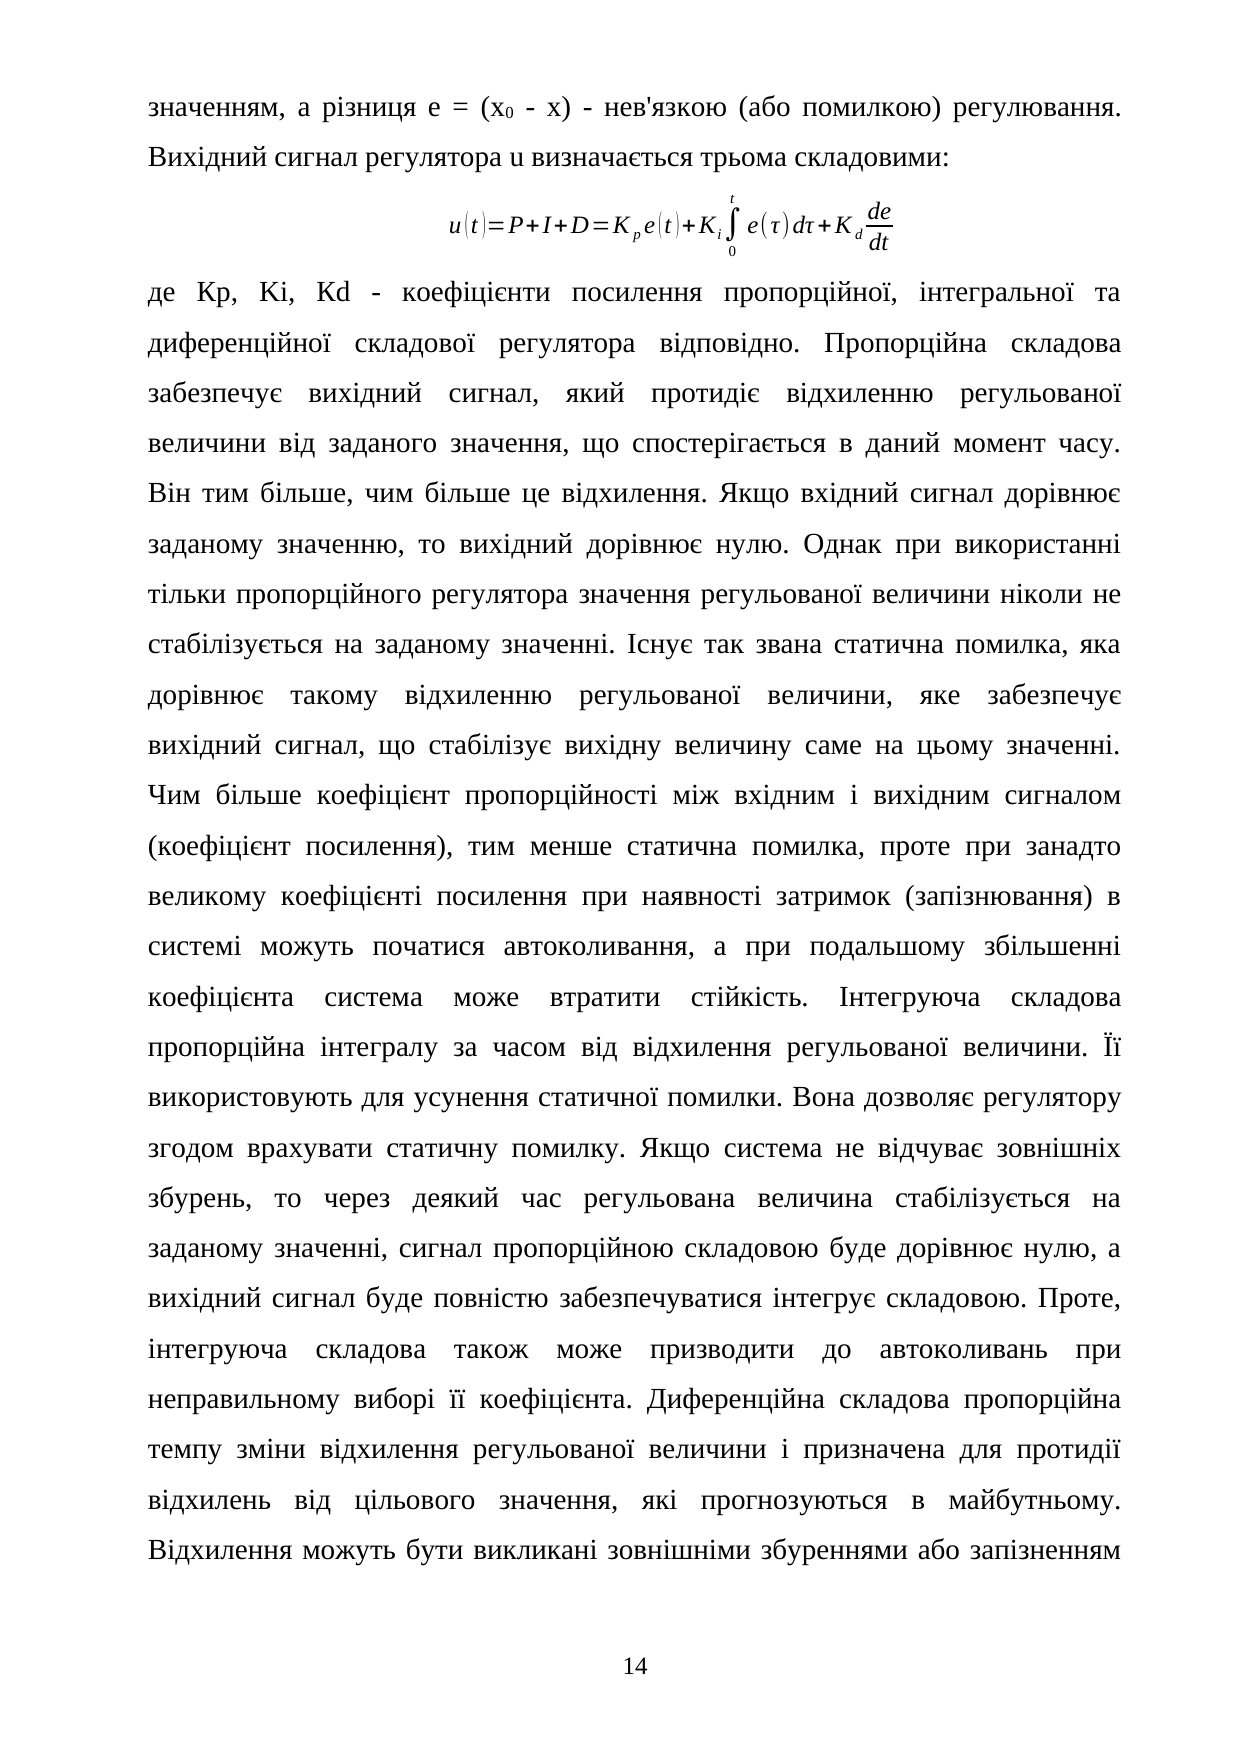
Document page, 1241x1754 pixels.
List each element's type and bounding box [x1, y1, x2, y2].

text [148, 274, 1122, 1566]
text [148, 89, 1122, 172]
